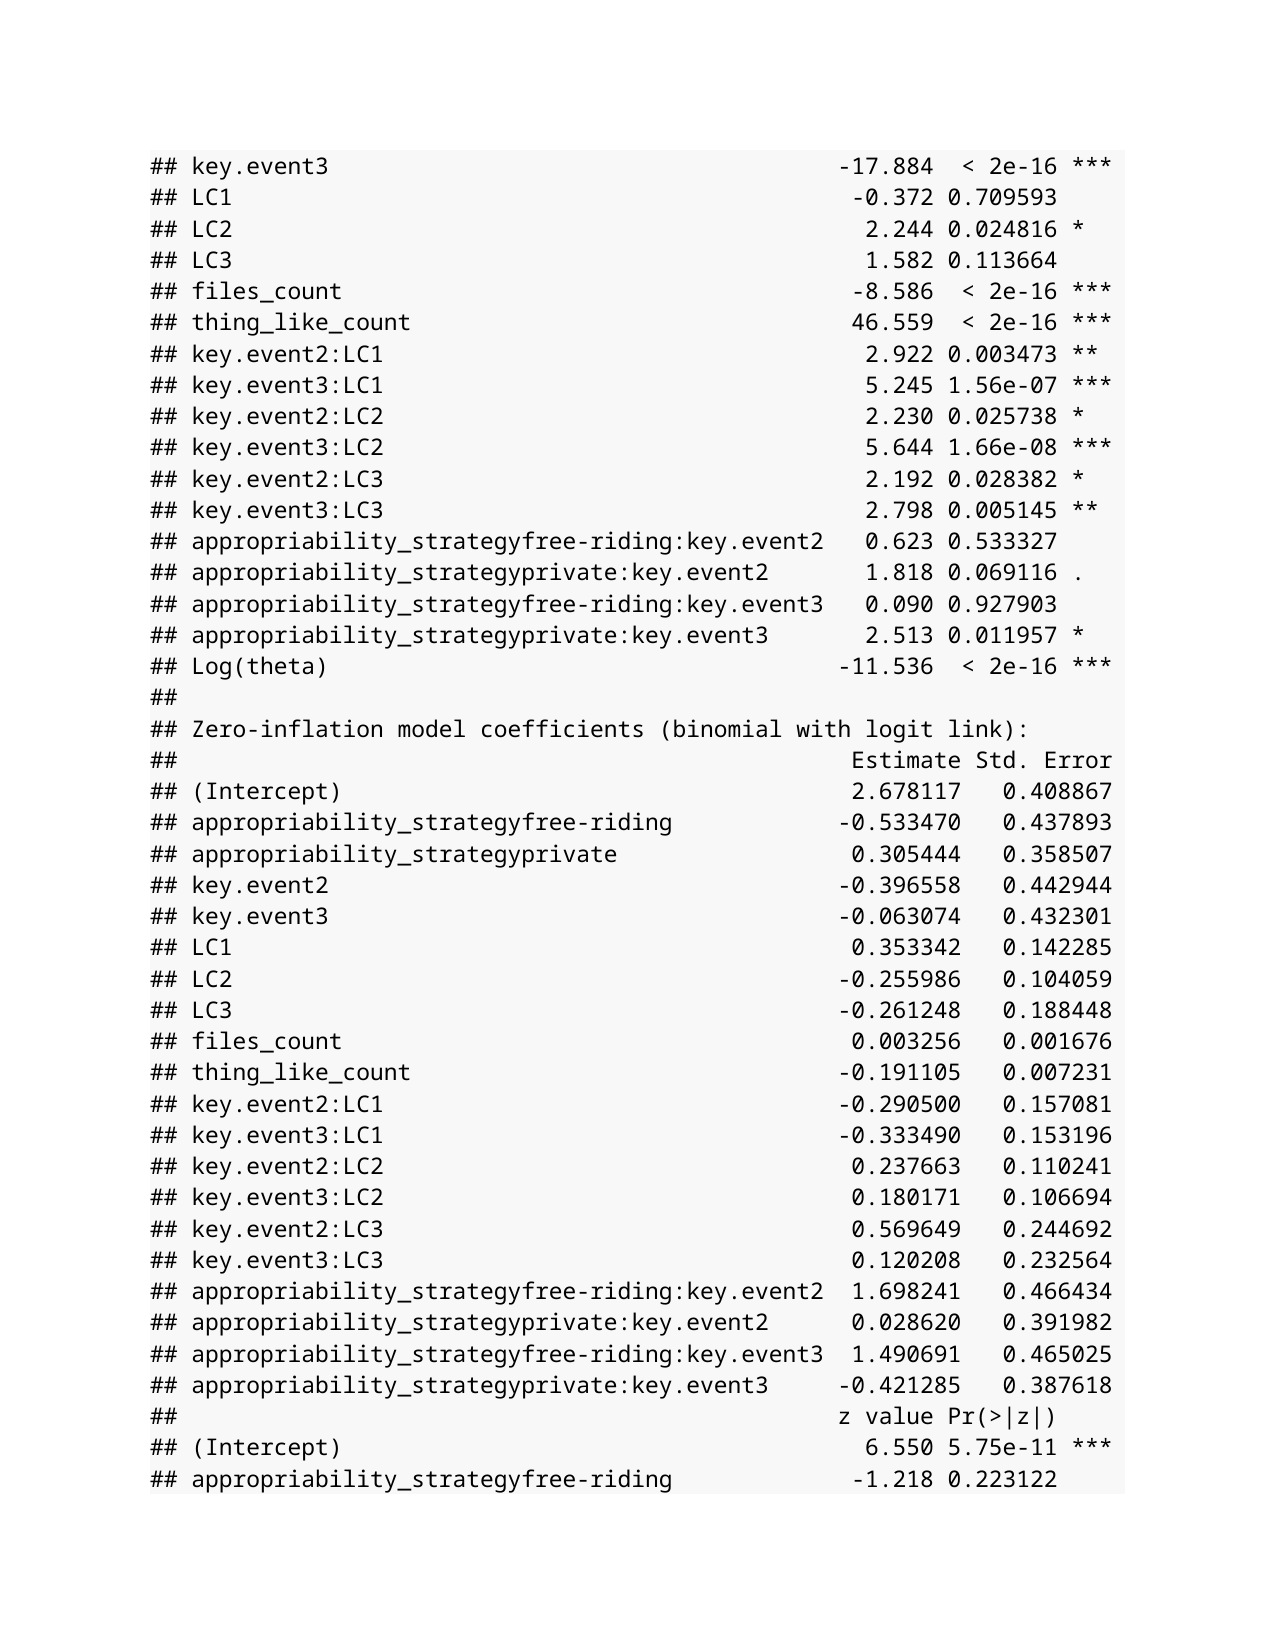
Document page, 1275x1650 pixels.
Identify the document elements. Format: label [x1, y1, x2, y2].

text [150, 150, 1125, 1494]
